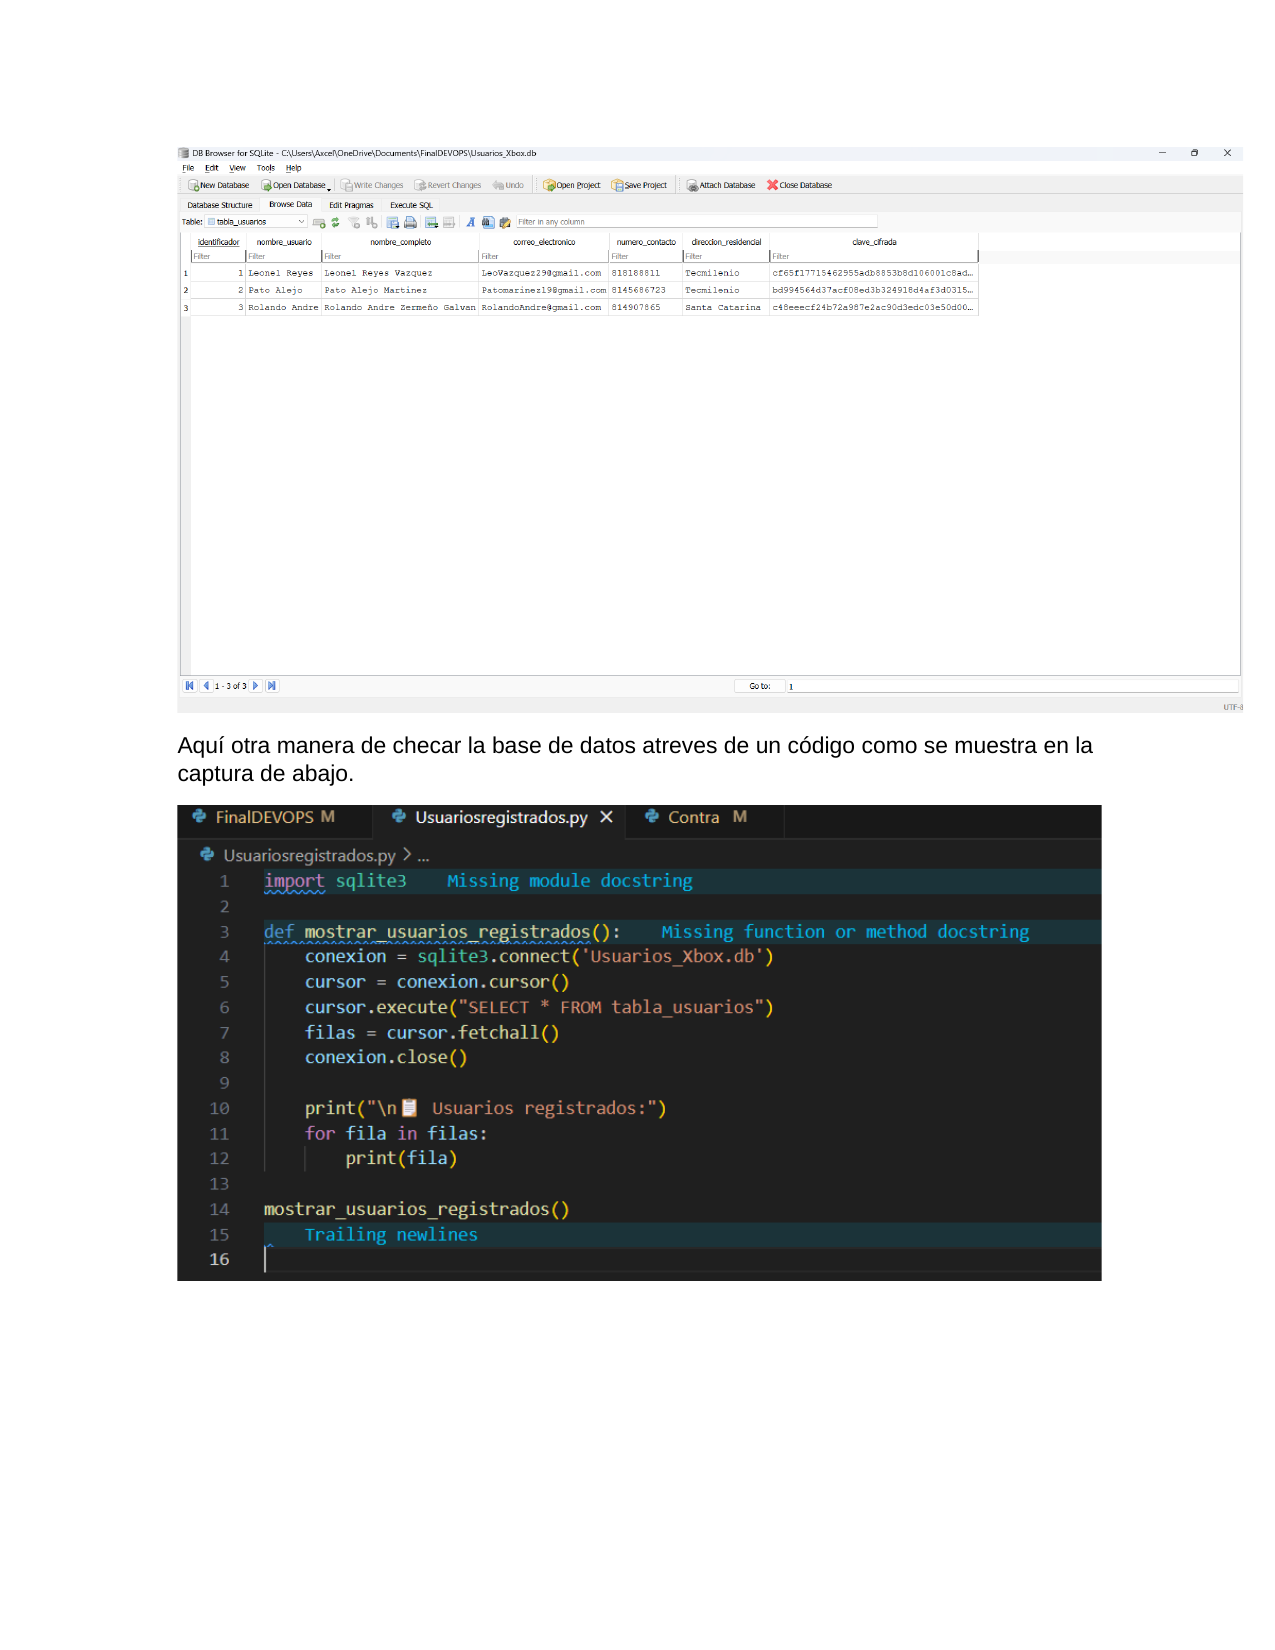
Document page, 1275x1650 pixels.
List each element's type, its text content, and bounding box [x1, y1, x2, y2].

picture [177, 805, 1102, 1281]
picture [177, 147, 1244, 713]
text Aquí otra manera de checar la base de datos atreves de un código como se muestra en la captura de abajo. [177, 732, 1098, 787]
